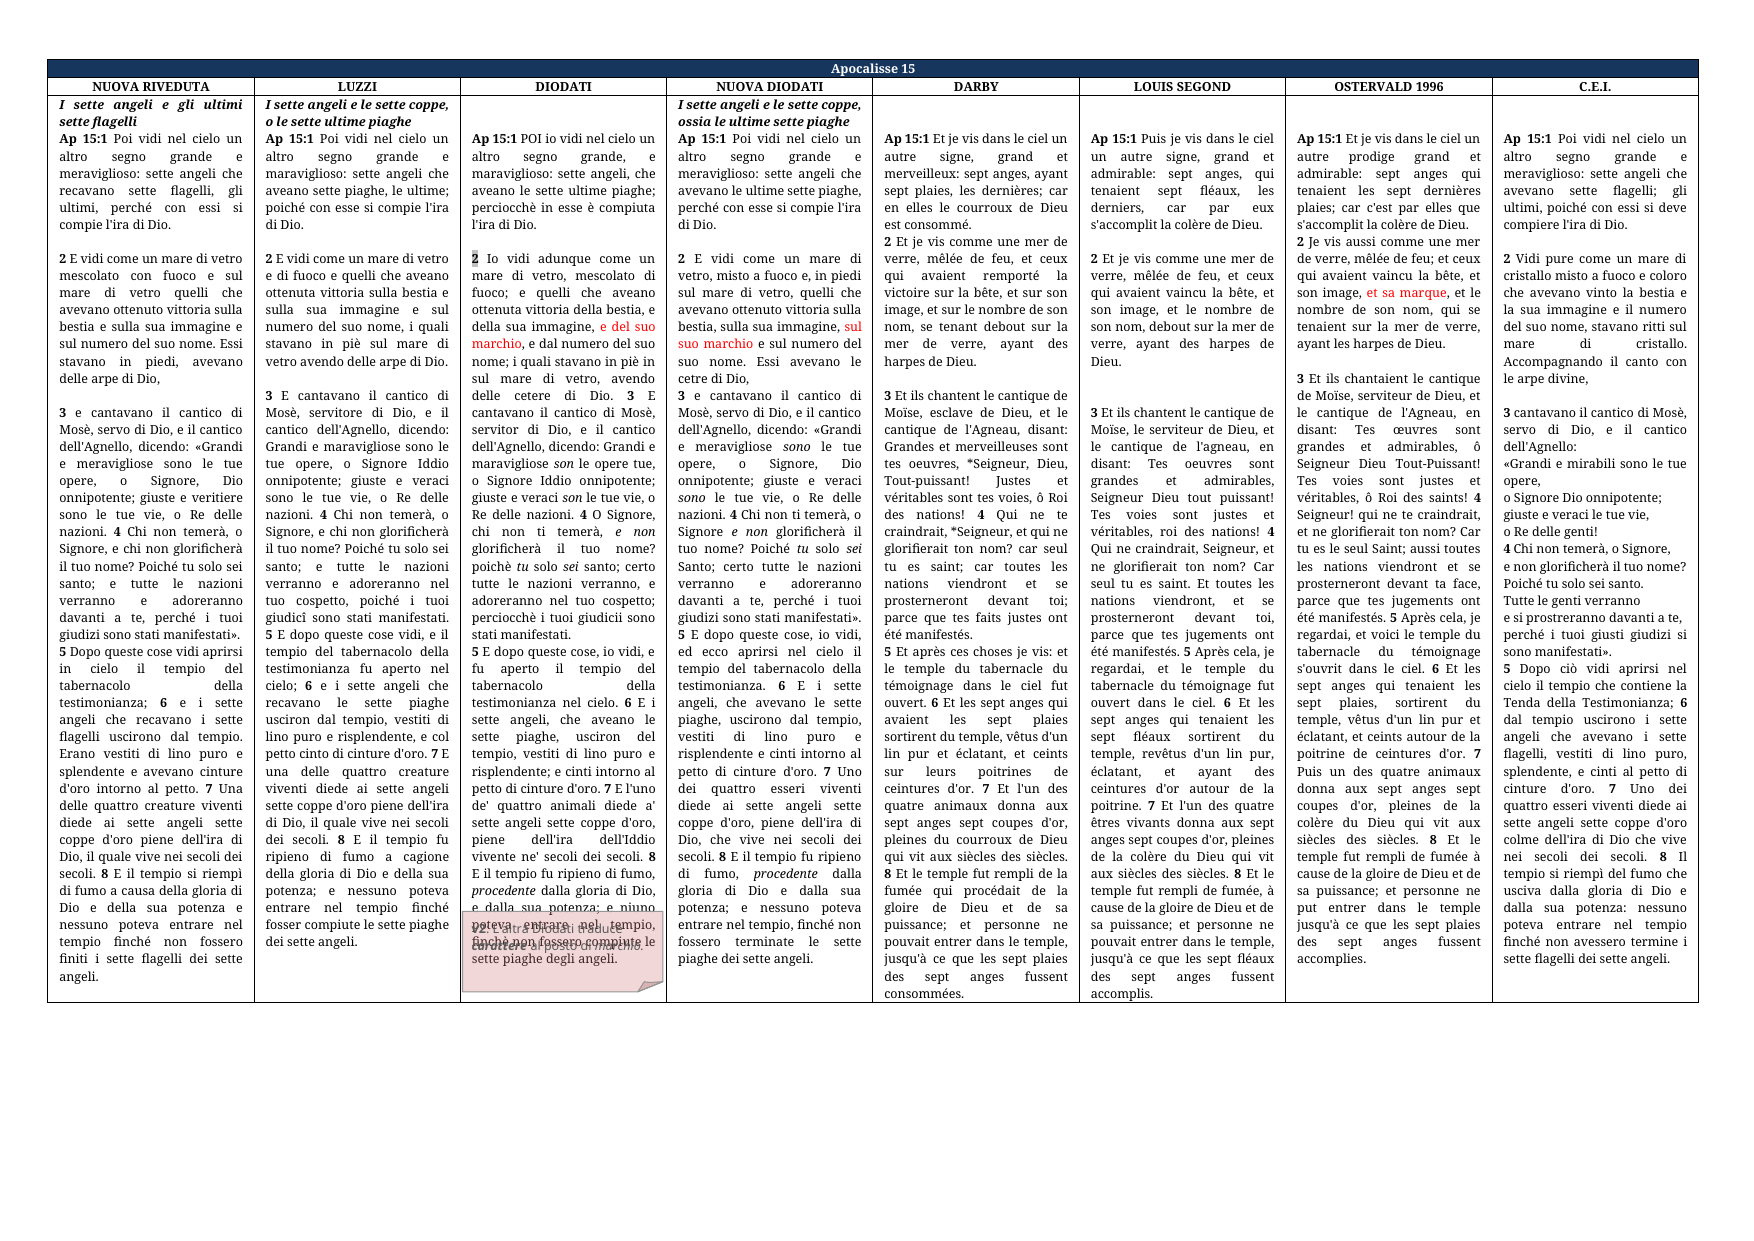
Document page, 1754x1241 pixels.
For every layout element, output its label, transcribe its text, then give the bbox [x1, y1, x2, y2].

table_cell Ap 15:1 Puis je vis dans le ciel un autre signe, grand et admirable: sept anges, qui tenaient sept fléaux, les derniers, car par eux s'accomplit la colère de Dieu. 2 Et je vis comme une mer de verre, mêlée de feu, et ceux qui avaient vaincu la bête, et son image, et le nombre de son nom, debout sur la mer de verre, ayant des harpes de Dieu. 3 Et ils chantent le cantique de Moïse, le serviteur de Dieu, et le cantique de l'agneau, en disant: Tes oeuvres sont grandes et admirables, Seigneur Dieu tout puissant! Tes voies sont justes et véritables, roi des nations! 4 Qui ne craindrait, Seigneur, et ne glorifierait ton nom? Car seul tu es saint. Et toutes les nations viendront, et se prosterneront devant toi, parce que tes jugements ont été manifestés. 5 Après cela, je regardai, et le temple du tabernacle du témoignage fut ouvert dans le ciel. 6 Et les sept anges qui tenaient les sept fléaux sortirent du temple, revêtus d'un lin pur, éclatant, et ayant des ceintures d'or autour de la poitrine. 7 Et l'un des quatre êtres vivants donna aux sept anges sept coupes d'or, pleines de la colère du Dieu qui vit aux siècles des siècles. 8 Et le temple fut rempli de fumée, à cause de la gloire de Dieu et de sa puissance; et personne ne pouvait entrer dans le temple, jusqu'à ce que les sept fléaux des sept anges fussent accomplis. [1080, 96, 1285, 1002]
table_cell I sette angeli e le sette coppe, o le sette ultime piaghe Ap 15:1 Poi vidi nel cielo un altro segno grande e maraviglioso: sette angeli che aveano sette piaghe, le ultime; poiché con esse si compie l'ira di Dio. 2 E vidi come un mare di vetro e di fuoco e quelli che aveano ottenuta vittoria sulla bestia e sulla sua immagine e sul numero del suo nome, i quali stavano in piè sul mare di vetro avendo delle arpe di Dio. 3 E cantavano il cantico di Mosè, servitore di Dio, e il cantico dell'Agnello, dicendo: Grandi e maravigliose sono le tue opere, o Signore Iddio onnipotente; giuste e veraci sono le tue vie, o Re delle nazioni. 4 Chi non temerà, o Signore, e chi non glorificherà il tuo nome? Poiché tu solo sei santo; e tutte le nazioni verranno e adoreranno nel tuo cospetto, poiché i tuoi giudicî sono stati manifestati. 5 E dopo queste cose vidi, e il tempio del tabernacolo della testimonianza fu aperto nel cielo; 6 e i sette angeli che recavano le sette piaghe usciron dal tempio, vestiti di lino puro e risplendente, e col petto cinto di cinture d'oro. 7 E una delle quattro creature viventi diede ai sette angeli sette coppe d'oro piene dell'ira di Dio, il quale vive nei secoli dei secoli. 8 E il tempio fu ripieno di fumo a cagione della gloria di Dio e della sua potenza; e nessuno poteva entrare nel tempio finché fosser compiute le sette piaghe dei sette angeli. [255, 96, 460, 1002]
table_cell DIODATI [461, 78, 666, 95]
table_cell LOUIS SEGOND [1080, 78, 1285, 95]
table_cell NUOVA DIODATI [667, 78, 872, 95]
table_cell I sette angeli e le sette coppe, ossia le ultime sette piaghe Ap 15:1 Poi vidi nel cielo un altro segno grande e meraviglioso: sette angeli che avevano le ultime sette piaghe, perché con esse si compie l'ira di Dio. 2 E vidi come un mare di vetro, misto a fuoco e, in piedi sul mare di vetro, quelli che avevano ottenuto vittoria sulla bestia, sulla sua immagine, sul suo marchio e sul numero del suo nome. Essi avevano le cetre di Dio, 3 e cantavano il cantico di Mosè, servo di Dio, e il cantico dell'Agnello, dicendo: «Grandi e meravigliose sono le tue opere, o Signore, Dio onnipotente; giuste e veraci sono le tue vie, o Re delle nazioni. 4 Chi non ti temerà, o Signore e non glorificherà il tuo nome? Poiché tu solo sei Santo; certo tutte le nazioni verranno e adoreranno davanti a te, perché i tuoi giudizi sono stati manifestati». 5 E dopo queste cose, io vidi, ed ecco aprirsi nel cielo il tempio del tabernacolo della testimonianza. 6 E i sette angeli, che avevano le sette piaghe, uscirono dal tempio, vestiti di lino puro e risplendente e cinti intorno al petto di cinture d'oro. 7 Uno dei quattro esseri viventi diede ai sette angeli sette coppe d'oro, piene dell'ira di Dio, che vive nei secoli dei secoli. 8 E il tempio fu ripieno di fumo, procedente dalla gloria di Dio e dalla sua potenza; e nessuno poteva entrare nel tempio, finché non fossero terminate le sette piaghe dei sette angeli. [667, 96, 872, 1002]
table_cell Ap 15:1 Et je vis dans le ciel un autre prodige grand et admirable: sept anges qui tenaient les sept dernières plaies; car c'est par elles que s'accomplit la colère de Dieu. 2 Je vis aussi comme une mer de verre, mêlée de feu; et ceux qui avaient vaincu la bête, et son image, et sa marque, et le nombre de son nom, qui se tenaient sur la mer de verre, ayant les harpes de Dieu. 3 Et ils chantaient le cantique de Moïse, serviteur de Dieu, et le cantique de l'Agneau, en disant: Tes œuvres sont grandes et admirables, ô Seigneur Dieu Tout-Puissant! Tes voies sont justes et véritables, ô Roi des saints! 4 Seigneur! qui ne te craindrait, et ne glorifierait ton nom? Car tu es le seul Saint; aussi toutes les nations viendront et se prosterneront devant ta face, parce que tes jugements ont été manifestés. 5 Après cela, je regardai, et voici le temple du tabernacle du témoignage s'ouvrit dans le ciel. 6 Et les sept anges qui tenaient les sept plaies, sortirent du temple, vêtus d'un lin pur et éclatant, et ceints autour de la poitrine de ceintures d'or. 7 Puis un des quatre animaux donna aux sept anges sept coupes d'or, pleines de la colère du Dieu qui vit aux siècles des siècles. 8 Et le temple fut rempli de fumée à cause de la gloire de Dieu et de sa puissance; et personne ne put entrer dans le temple jusqu'à ce que les sept plaies des sept anges fussent accomplies. [1286, 96, 1492, 1002]
table_header Apocalisse 15 [48, 60, 1698, 77]
table_cell Ap 15:1 Et je vis dans le ciel un autre signe, grand et merveilleux: sept anges, ayant sept plaies, les dernières; car en elles le courroux de Dieu est consommé. 2 Et je vis comme une mer de verre, mêlée de feu, et ceux qui avaient remporté la victoire sur la bête, et sur son image, et sur le nombre de son nom, se tenant debout sur la mer de verre, ayant des harpes de Dieu. 3 Et ils chantent le cantique de Moïse, esclave de Dieu, et le cantique de l'Agneau, disant: Grandes et merveilleuses sont tes oeuvres, *Seigneur, Dieu, Tout-puissant! Justes et véritables sont tes voies, ô Roi des nations! 4 Qui ne te craindrait, *Seigneur, et qui ne glorifierait ton nom? car seul tu es saint; car toutes les nations viendront et se prosterneront devant toi; parce que tes faits justes ont été manifestés. 5 Et après ces choses je vis: et le temple du tabernacle du témoignage dans le ciel fut ouvert. 6 Et les sept anges qui avaient les sept plaies sortirent du temple, vêtus d'un lin pur et éclatant, et ceints sur leurs poitrines de ceintures d'or. 7 Et l'un des quatre animaux donna aux sept anges sept coupes d'or, pleines du courroux de Dieu qui vit aux siècles des siècles. 8 Et le temple fut rempli de la fumée qui procédait de la gloire de Dieu et de sa puissance; et personne ne pouvait entrer dans le temple, jusqu'à ce que les sept plaies des sept anges fussent consommées. [873, 96, 1079, 1002]
table_cell OSTERVALD 1996 [1286, 78, 1492, 95]
table_cell Ap 15:1 POI io vidi nel cielo un altro segno grande, e maraviglioso: sette angeli, che aveano le sette ultime piaghe; perciocchè in esse è compiuta l'ira di Dio. 2 Io vidi adunque come un mare di vetro, mescolato di fuoco; e quelli che aveano ottenuta vittoria della bestia, e della sua immagine, e del suo marchio, e dal numero del suo nome; i quali stavano in piè in sul mare di vetro, avendo delle cetere di Dio. 3 E cantavano il cantico di Mosè, servitor di Dio, e il cantico dell'Agnello, dicendo: Grandi e maravigliose son le opere tue, o Signore Iddio onnipotente; giuste e veraci son le tue vie, o Re delle nazioni. 4 O Signore, chi non ti temerà, e non glorificherà il tuo nome? poichè tu solo sei santo; certo tutte le nazioni verranno, e adoreranno nel tuo cospetto; perciocchè i tuoi giudicii sono stati manifestati. 5 E dopo queste cose, io vidi, e fu aperto il tempio del tabernacolo della testimonianza nel cielo. 6 E i sette angeli, che aveano le sette piaghe, usciron del tempio, vestiti di lino puro e risplendente; e cinti intorno al petto di cinture d'oro. 7 E l'uno de' quattro animali diede a' sette angeli sette coppe d'oro, piene dell'ira dell'Iddio vivente ne' secoli dei secoli. 8 E il tempio fu ripieno di fumo, procedente dalla gloria di Dio, e dalla sua potenza; e niuno poteva entrare nel tempio, finchè non fossero compiute le sette piaghe degli angeli. [461, 96, 666, 1002]
table_cell DARBY [873, 78, 1079, 95]
table_cell Ap 15:1 Poi vidi nel cielo un altro segno grande e meraviglioso: sette angeli che avevano sette flagelli; gli ultimi, poiché con essi si deve compiere l'ira di Dio. 2 Vidi pure come un mare di cristallo misto a fuoco e coloro che avevano vinto la bestia e la sua immagine e il numero del suo nome, stavano ritti sul mare di cristallo. Accompagnando il canto con le arpe divine, 3 cantavano il cantico di Mosè, servo di Dio, e il cantico dell'Agnello: «Grandi e mirabili sono le tue opere, o Signore Dio onnipotente; giuste e veraci le tue vie, o Re delle genti! 4 Chi non temerà, o Signore, e non glorificherà il tuo nome? Poiché tu solo sei santo. Tutte le genti verranno e si prostreranno davanti a te, perché i tuoi giusti giudizi si sono manifestati». 5 Dopo ciò vidi aprirsi nel cielo il tempio che contiene la Tenda della Testimonianza; 6 dal tempio uscirono i sette angeli che avevano i sette flagelli, vestiti di lino puro, splendente, e cinti al petto di cinture d'oro. 7 Uno dei quattro esseri viventi diede ai sette angeli sette coppe d'oro colme dell'ira di Dio che vive nei secoli dei secoli. 8 Il tempio si riempì del fumo che usciva dalla gloria di Dio e dalla sua potenza: nessuno poteva entrare nel tempio finché non avessero termine i sette flagelli dei sette angeli. [1493, 96, 1698, 1002]
table_cell I sette angeli e gli ultimi sette flagelli Ap 15:1 Poi vidi nel cielo un altro segno grande e meraviglioso: sette angeli che recavano sette flagelli, gli ultimi, perché con essi si compie l'ira di Dio. 2 E vidi come un mare di vetro mescolato con fuoco e sul mare di vetro quelli che avevano ottenuto vittoria sulla bestia e sulla sua immagine e sul numero del suo nome. Essi stavano in piedi, avevano delle arpe di Dio, 3 e cantavano il cantico di Mosè, servo di Dio, e il cantico dell'Agnello, dicendo: «Grandi e meravigliose sono le tue opere, o Signore, Dio onnipotente; giuste e veritiere sono le tue vie, o Re delle nazioni. 4 Chi non temerà, o Signore, e chi non glorificherà il tuo nome? Poiché tu solo sei santo; e tutte le nazioni verranno e adoreranno davanti a te, perché i tuoi giudizi sono stati manifestati». 5 Dopo queste cose vidi aprirsi in cielo il tempio del tabernacolo della testimonianza; 6 e i sette angeli che recavano i sette flagelli uscirono dal tempio. Erano vestiti di lino puro e splendente e avevano cinture d'oro intorno al petto. 7 Una delle quattro creature viventi diede ai sette angeli sette coppe d'oro piene dell'ira di Dio, il quale vive nei secoli dei secoli. 8 E il tempio si riempì di fumo a causa della gloria di Dio e della sua potenza e nessuno poteva entrare nel tempio finché non fossero finiti i sette flagelli dei sette angeli. [48, 96, 254, 1002]
table_cell LUZZI [255, 78, 460, 95]
table_cell C.E.I. [1493, 78, 1698, 95]
table_cell Nuova Riveduta [48, 78, 254, 95]
